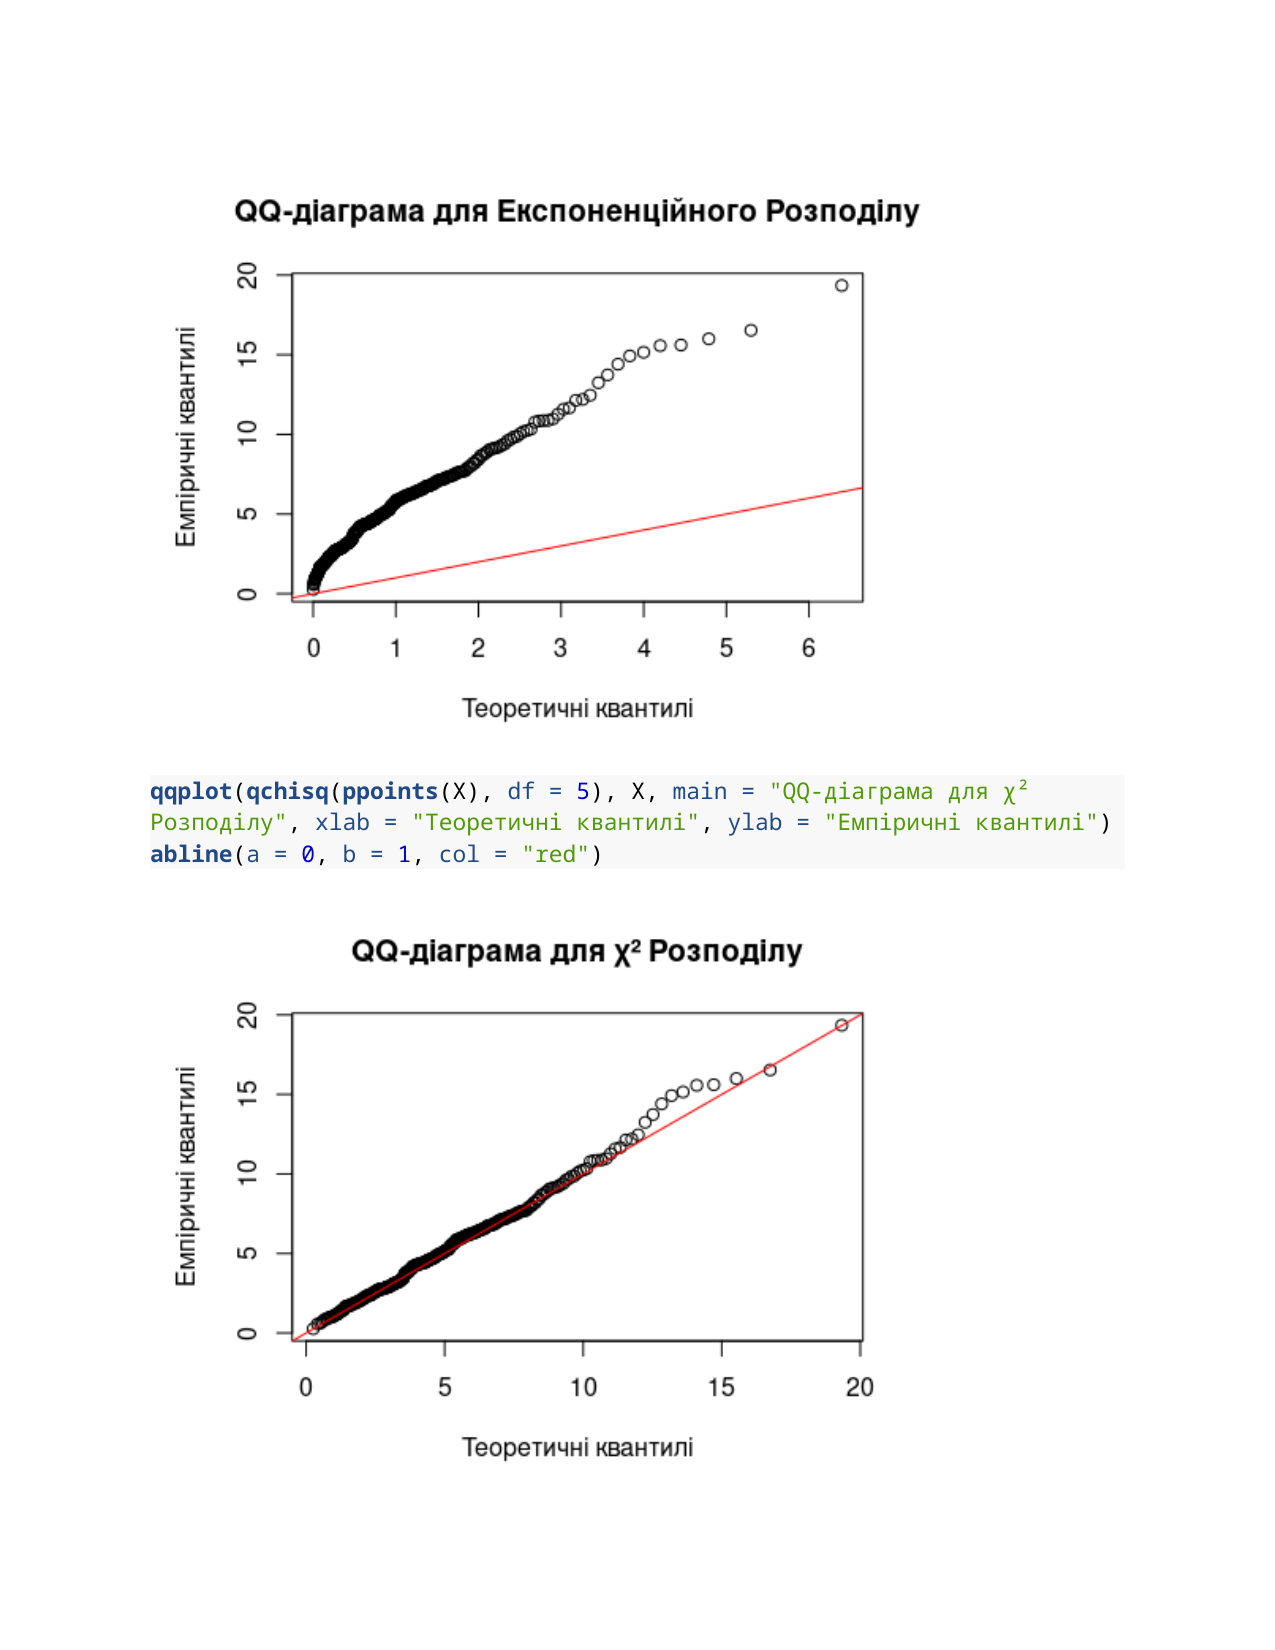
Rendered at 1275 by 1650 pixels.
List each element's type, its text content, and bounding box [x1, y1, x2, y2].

text qqplot(qchisq(ppoints(X), df = 5), X, main = "QQ-діаграма для χ² Розподілу", xlab = "Теоретичні квантилі", ylab = "Емпіричні квантилі") abline(a = 0, b = 1, col = "red") [604, 775, 1125, 869]
picture [168, 150, 927, 757]
picture [168, 889, 927, 1496]
